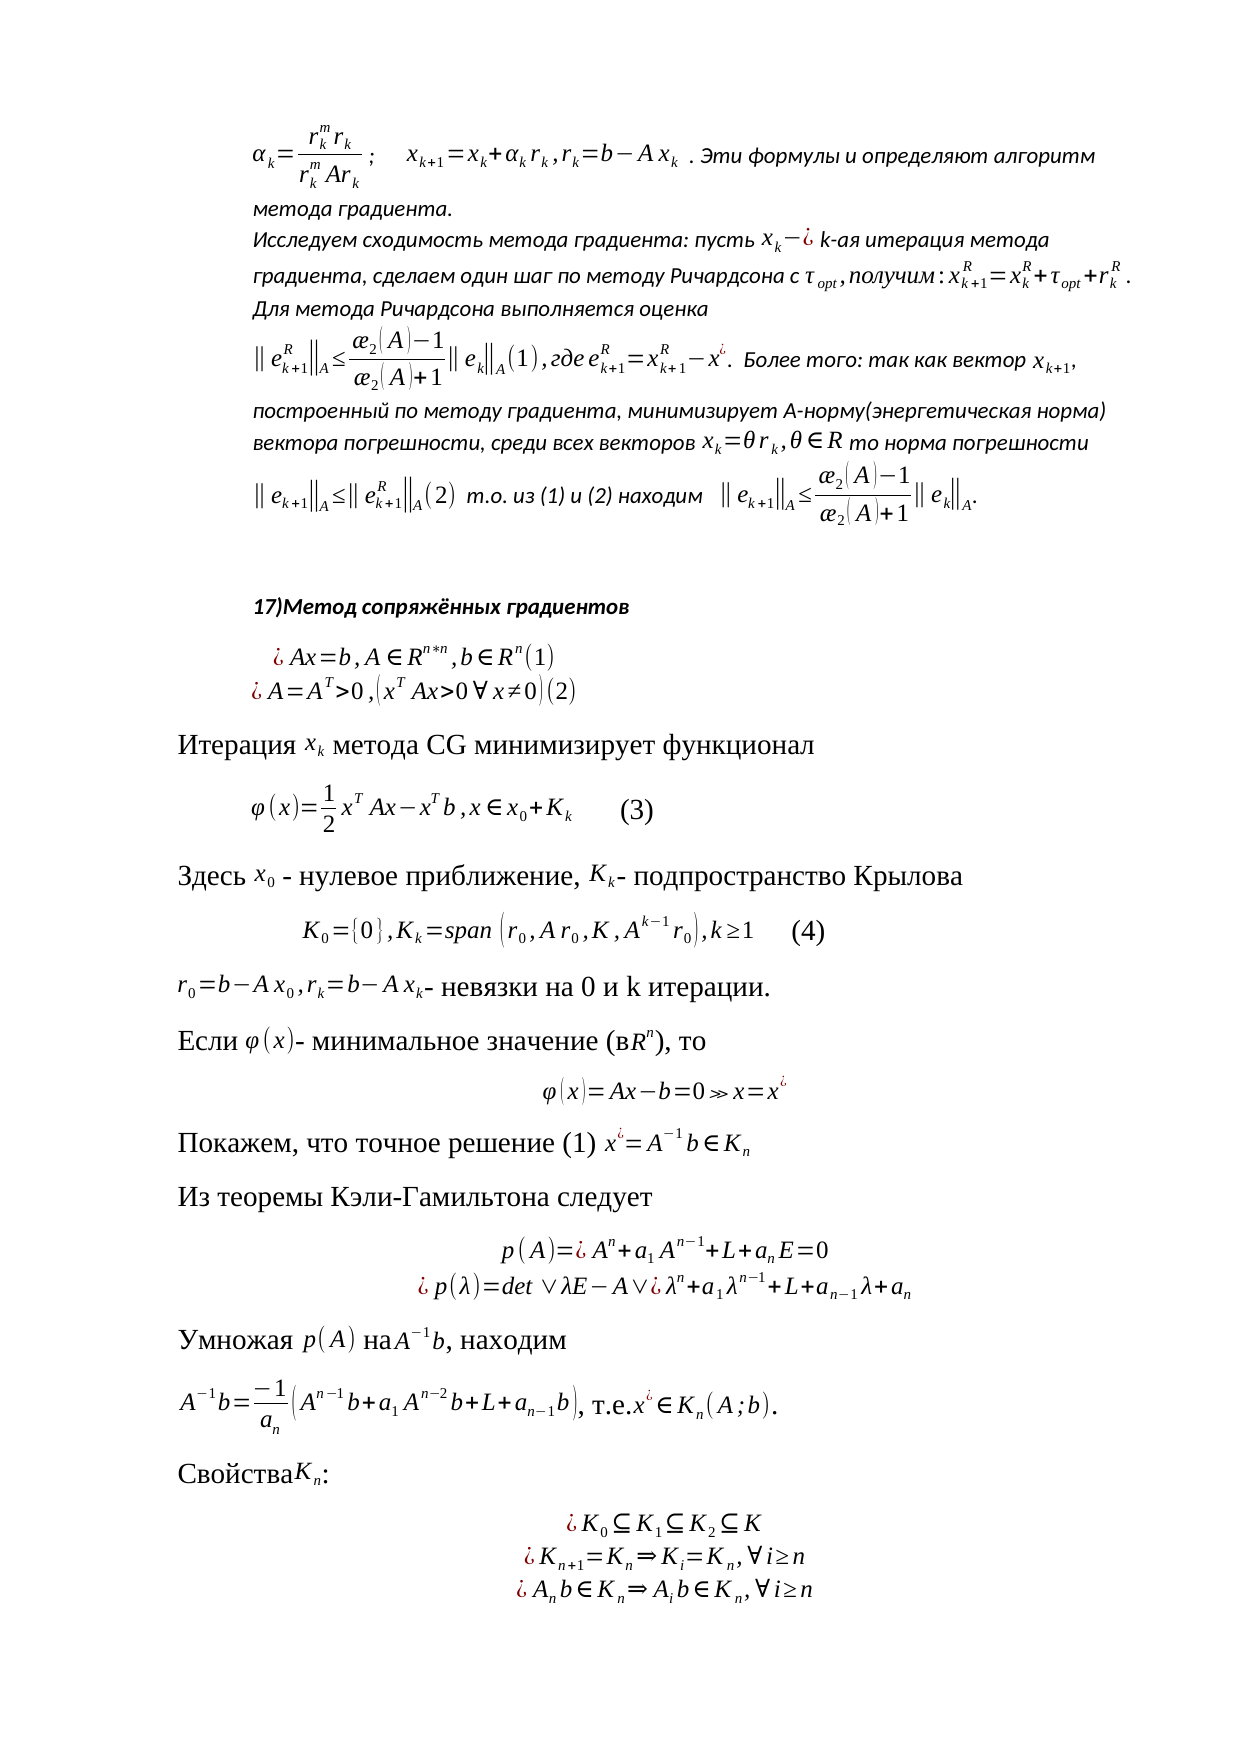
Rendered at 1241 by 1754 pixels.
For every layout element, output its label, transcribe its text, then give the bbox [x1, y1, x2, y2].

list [252, 118, 1152, 222]
text Если - минимальное значение (в), то [177, 1023, 1152, 1056]
text Свойства: [177, 1457, 1152, 1490]
text - невязки на 0 и k итерации. [177, 969, 1152, 1003]
text Итерация метода CG минимизирует функционал [177, 727, 1152, 761]
list Исследуем сходимость метода градиента: пусть k-ая итерация метода градиента, сделаем один шаг по методу Ричардсона с . Для метода Ричардсона выполняется оценка . Более того: так как вектор , построенный по методу градиента, минимизирует А-норму(энергетическая норма) вектора погрешности, среди всех векторов то норма погрешности т.о. из (1) и (2) находим . [252, 224, 1152, 529]
text Из теоремы Кэли-Гамильтона следует [177, 1179, 1152, 1213]
text Здесь - нулевое приближение, - подпространство Крылова [177, 858, 1152, 892]
list 17)Метод сопряжённых градиентов [252, 592, 1152, 620]
text (4) [177, 911, 1152, 949]
text , т.е.. [177, 1375, 1152, 1437]
text Умножая на, находим [177, 1322, 1152, 1355]
text Покажем, что точное решение (1) [177, 1125, 1152, 1160]
text (3) [177, 780, 1152, 839]
